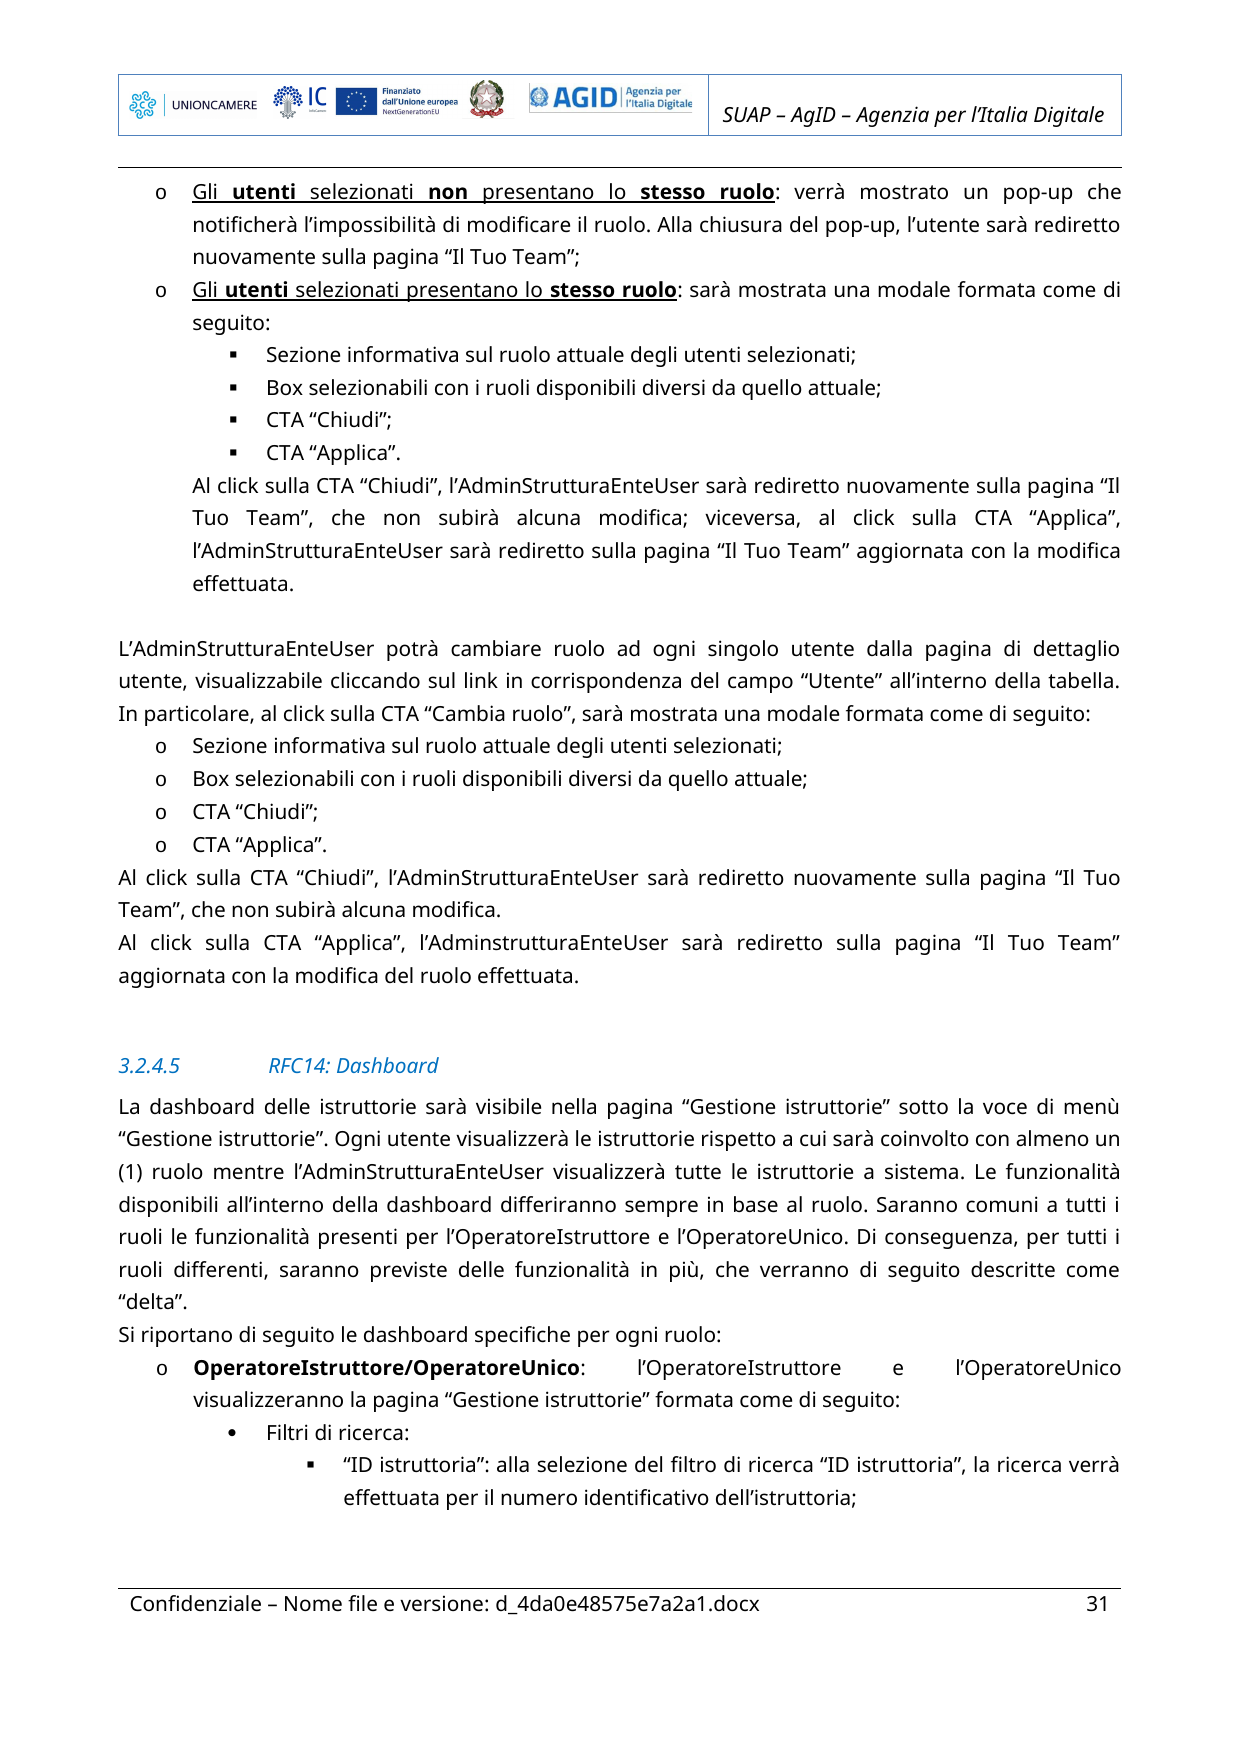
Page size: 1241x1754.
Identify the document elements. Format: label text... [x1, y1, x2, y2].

text Al click sulla CTA “Applica”, l’AdminstrutturaEnteUser sarà rediretto sulla pagina “Il Tuo Team” aggiornata con la modifica del ruolo effettuata. [118, 928, 1122, 989]
picture [331, 80, 516, 119]
text La dashboard delle istruttorie sarà visibile nella pagina “Gestione istruttorie” sotto la voce di menù “Gestione istruttorie”. Ogni utente visualizzerà le istruttorie rispetto a cui sarà coinvolto con almeno un (1) ruolo mentre l’AdminStrutturaEnteUser visualizzerà tutte le istruttorie a sistema. Le funzionalità disponibili all’interno della dashboard differiranno sempre in base al ruolo. Saranno comuni a tutti i ruoli le funzionalità presenti per l’OperatoreIstruttore e l’OperatoreUnico. Di conseguenza, per tutti i ruoli differenti, saranno previste delle funzionalità in più, che verranno di seguito descritte come “delta”. [118, 1092, 1122, 1316]
text RFC014: Dashboard [118, 1051, 1122, 1079]
list CTA “Applica”. [228, 438, 1122, 467]
picture [273, 86, 327, 119]
list CTA “Chiudi”; [154, 797, 1122, 826]
picture [129, 111, 140, 119]
list Gli utenti selezionati presentano lo stesso ruolo: sarà mostrata una modale formata come di seguito: [154, 275, 1122, 336]
picture [129, 91, 257, 119]
list Al click sulla CTA “Chiudi”, l’AdminStrutturaEnteUser sarà rediretto nuovamente sulla pagina “Il Tuo Team”, che non subirà alcuna modifica; viceversa, al click sulla CTA “Applica”, l’AdminStrutturaEnteUser sarà rediretto sulla pagina “Il Tuo Team” aggiornata con la modifica effettuata. [192, 471, 1122, 597]
text Si riportano di seguito le dashboard specifiche per ogni ruolo: [118, 1320, 1122, 1348]
list Sezione informativa sul ruolo attuale degli utenti selezionati; [154, 732, 1122, 760]
list Sezione informativa sul ruolo attuale degli utenti selezionati; [228, 340, 1122, 369]
list Box selezionabili con i ruoli disponibili diversi da quello attuale; [228, 373, 1122, 401]
list Box selezionabili con i ruoli disponibili diversi da quello attuale; [154, 764, 1122, 793]
list “ID istruttoria”: alla selezione del filtro di ricerca “ID istruttoria”, la ricerca verrà effettuata per il numero identificativo dell’istruttoria; [306, 1451, 1122, 1512]
list Gli utenti selezionati non presentano lo stesso ruolo: verrà mostrato un pop-up che notificherà l’impossibilità di modificare il ruolo. Alla chiusura del pop-up, l’utente sarà rediretto nuovamente sulla pagina “Il Tuo Team”; [154, 177, 1122, 271]
text L’AdminStrutturaEnteUser potrà cambiare ruolo ad ogni singolo utente dalla pagina di dettaglio utente, visualizzabile cliccando sul link in corrispondenza del campo “Utente” all’interno della tabella. In particolare, al click sulla CTA “Cambia ruolo”, sarà mostrata una modale formata come di seguito: [118, 634, 1122, 727]
text Al click sulla CTA “Chiudi”, l’AdminStrutturaEnteUser sarà rediretto nuovamente sulla pagina “Il Tuo Team”, che non subirà alcuna modifica. [118, 863, 1122, 924]
list OperatoreIstruttore/OperatoreUnico: l’OperatoreIstruttore e l’OperatoreUnico visualizzeranno la pagina “Gestione istruttorie” formata come di seguito: [156, 1353, 1122, 1414]
picture [520, 79, 693, 119]
list Filtri di ricerca: [228, 1418, 1122, 1446]
list CTA “Chiudi”; [228, 406, 1122, 434]
list CTA “Applica”. [154, 830, 1122, 859]
